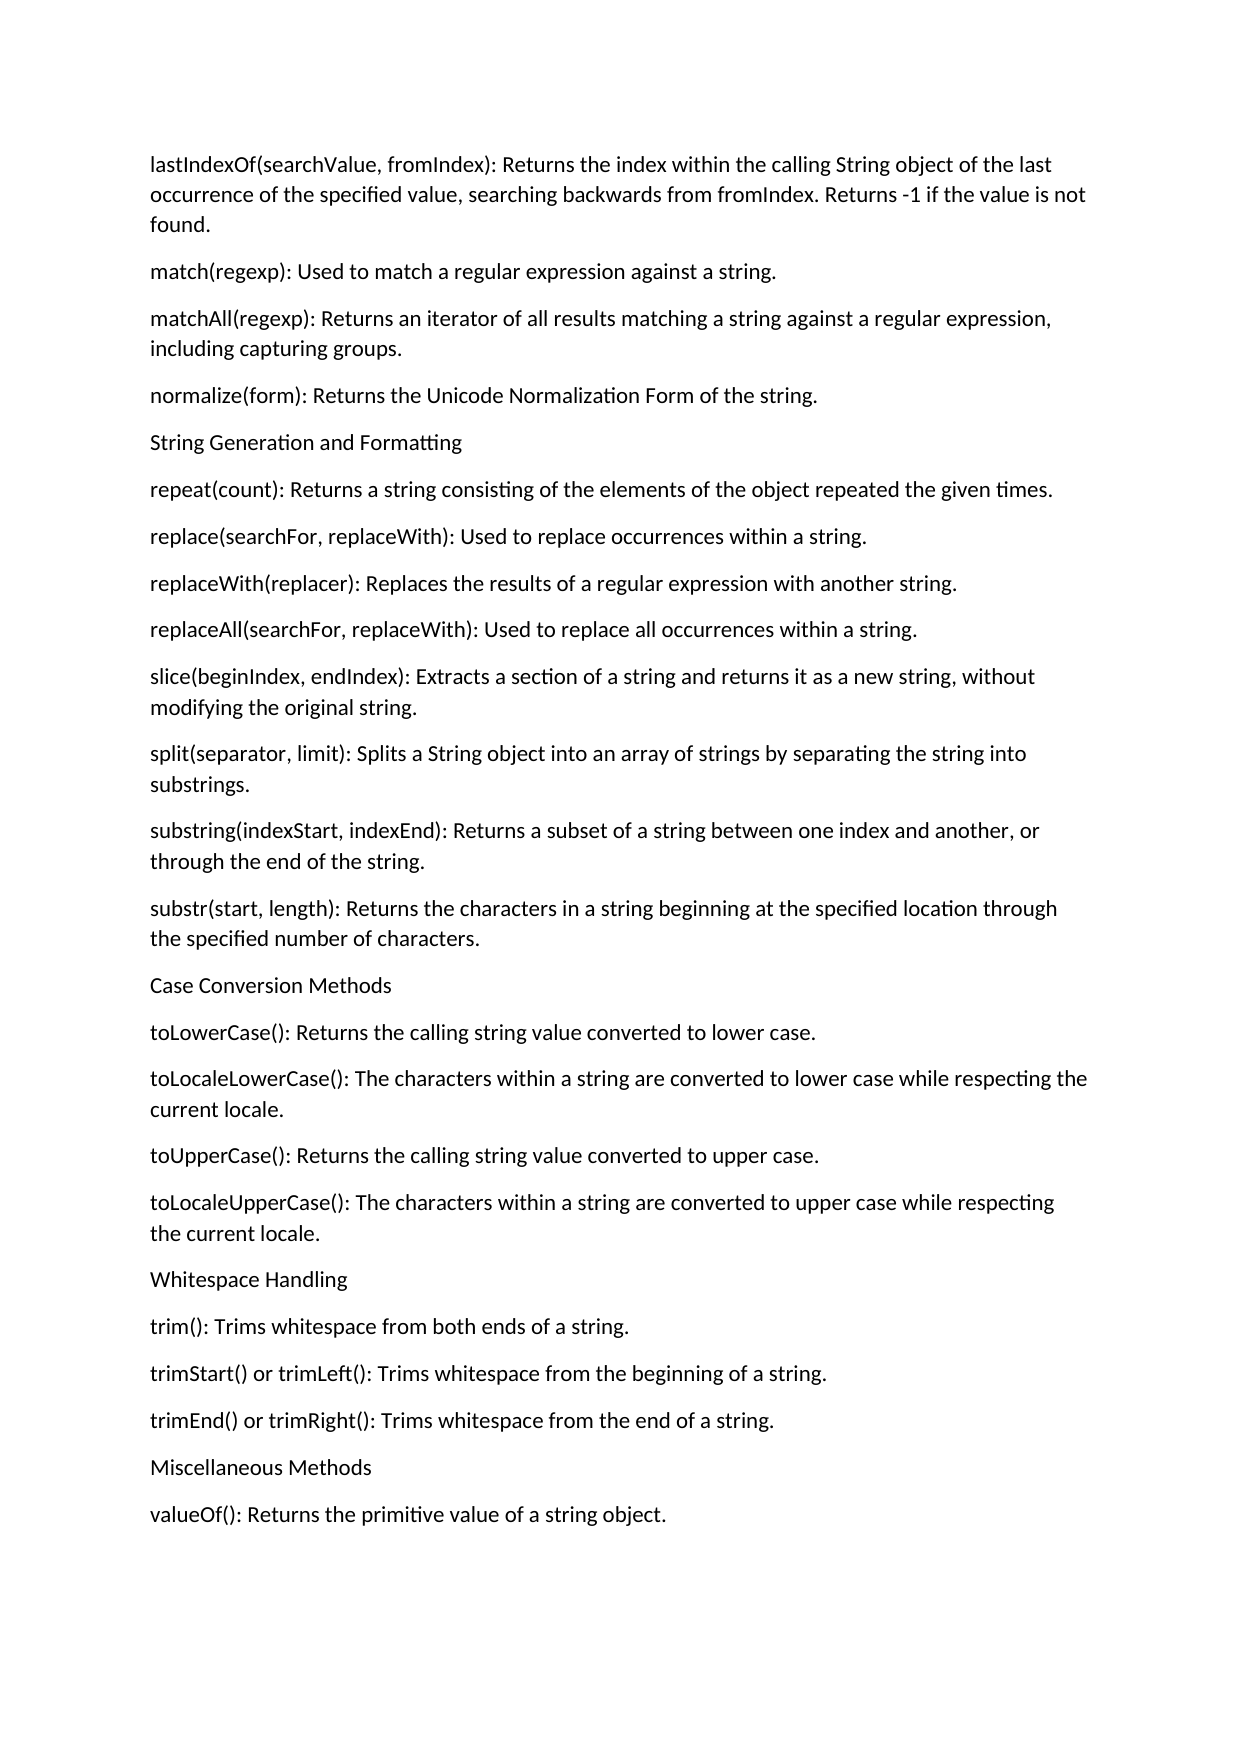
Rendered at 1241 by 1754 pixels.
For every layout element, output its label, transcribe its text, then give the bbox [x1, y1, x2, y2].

text trim(): Trims whitespace from both ends of a string. [150, 1312, 1090, 1341]
text normalize(form): Returns the Unicode Normalization Form of the string. [150, 381, 1090, 409]
text Whitespace Handling [150, 1266, 1090, 1294]
text trimStart() or trimLeft(): Trims whitespace from the beginning of a string. [150, 1359, 1090, 1387]
text slice(beginIndex, endIndex): Extracts a section of a string and returns it as a new string, without modifying the original string. [150, 662, 1090, 721]
text Miscellaneous Methods [150, 1453, 1090, 1481]
text lastIndexOf(searchValue, fromIndex): Returns the index within the calling String object of the last occurrence of the specified value, searching backwards from fromIndex. Returns -1 if the value is not found. [150, 150, 1090, 238]
text split(separator, limit): Splits a String object into an array of strings by separating the string into substrings. [150, 739, 1090, 798]
text toLocaleUpperCase(): The characters within a string are converted to upper case while respecting the current locale. [150, 1188, 1090, 1247]
text replaceAll(searchFor, replaceWith): Used to replace all occurrences within a string. [150, 616, 1090, 644]
text substring(indexStart, indexEnd): Returns a subset of a string between one index and another, or through the end of the string. [150, 817, 1090, 875]
text repeat(count): Returns a string consisting of the elements of the object repeated the given times. [150, 475, 1090, 503]
text valueOf(): Returns the primitive value of a string object. [150, 1500, 1090, 1528]
text Case Conversion Methods [150, 971, 1090, 999]
text replaceWith(replacer): Replaces the results of a regular expression with another string. [150, 569, 1090, 597]
text String Generation and Formatting [150, 428, 1090, 456]
text toLocaleLowerCase(): The characters within a string are converted to lower case while respecting the current locale. [150, 1064, 1090, 1123]
text trimEnd() or trimRight(): Trims whitespace from the end of a string. [150, 1406, 1090, 1434]
text replace(searchFor, replaceWith): Used to replace occurrences within a string. [150, 522, 1090, 550]
text toUpperCase(): Returns the calling string value converted to upper case. [150, 1142, 1090, 1170]
text matchAll(regexp): Returns an iterator of all results matching a string against a regular expression, including capturing groups. [150, 304, 1090, 362]
text substr(start, length): Returns the characters in a string beginning at the specified location through the specified number of characters. [150, 894, 1090, 952]
text toLowerCase(): Returns the calling string value converted to lower case. [150, 1018, 1090, 1046]
text match(regexp): Used to match a regular expression against a string. [150, 257, 1090, 285]
